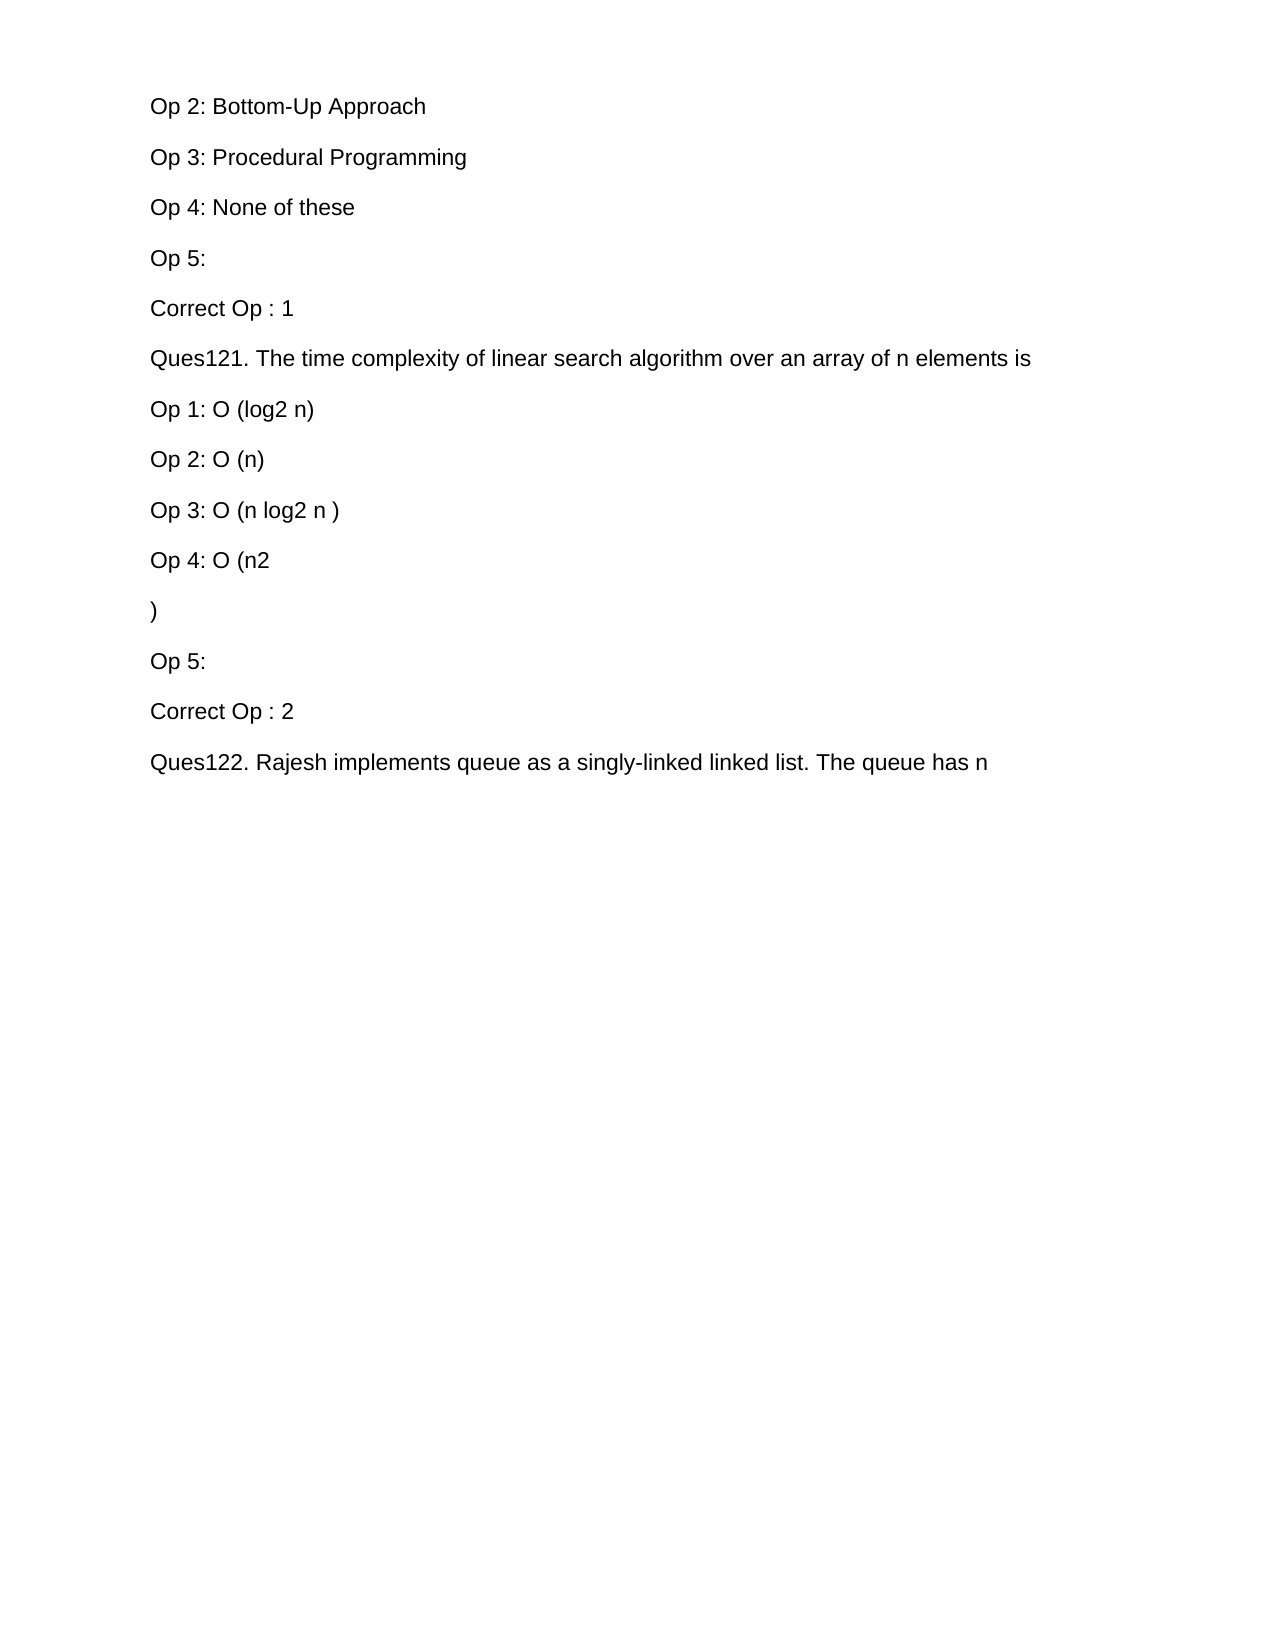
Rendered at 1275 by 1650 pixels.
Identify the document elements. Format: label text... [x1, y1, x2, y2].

text Op 2: Bottom-Up Approach [150, 93, 1184, 120]
text ) [150, 597, 1184, 624]
text Op 5: [150, 244, 1184, 271]
text Op 3: O (n log2 n ) [150, 497, 1184, 523]
text Op 4: None of these [150, 194, 1184, 221]
text Correct Op : 2 [150, 698, 1184, 725]
text Op 2: O (n) [150, 446, 1184, 473]
text Op 1: O (log2 n) [150, 396, 1184, 422]
text Ques121. The time complexity of linear search algorithm over an array of n elements is [150, 345, 1184, 372]
text Correct Op : 1 [150, 295, 1184, 321]
text Op 3: Procedural Programming [150, 144, 1184, 170]
text Op 4: O (n2 [150, 547, 1184, 573]
text Ques122. Rajesh implements queue as a singly-linked linked list. The queue has n [150, 749, 1184, 775]
text Op 5: [150, 648, 1184, 674]
